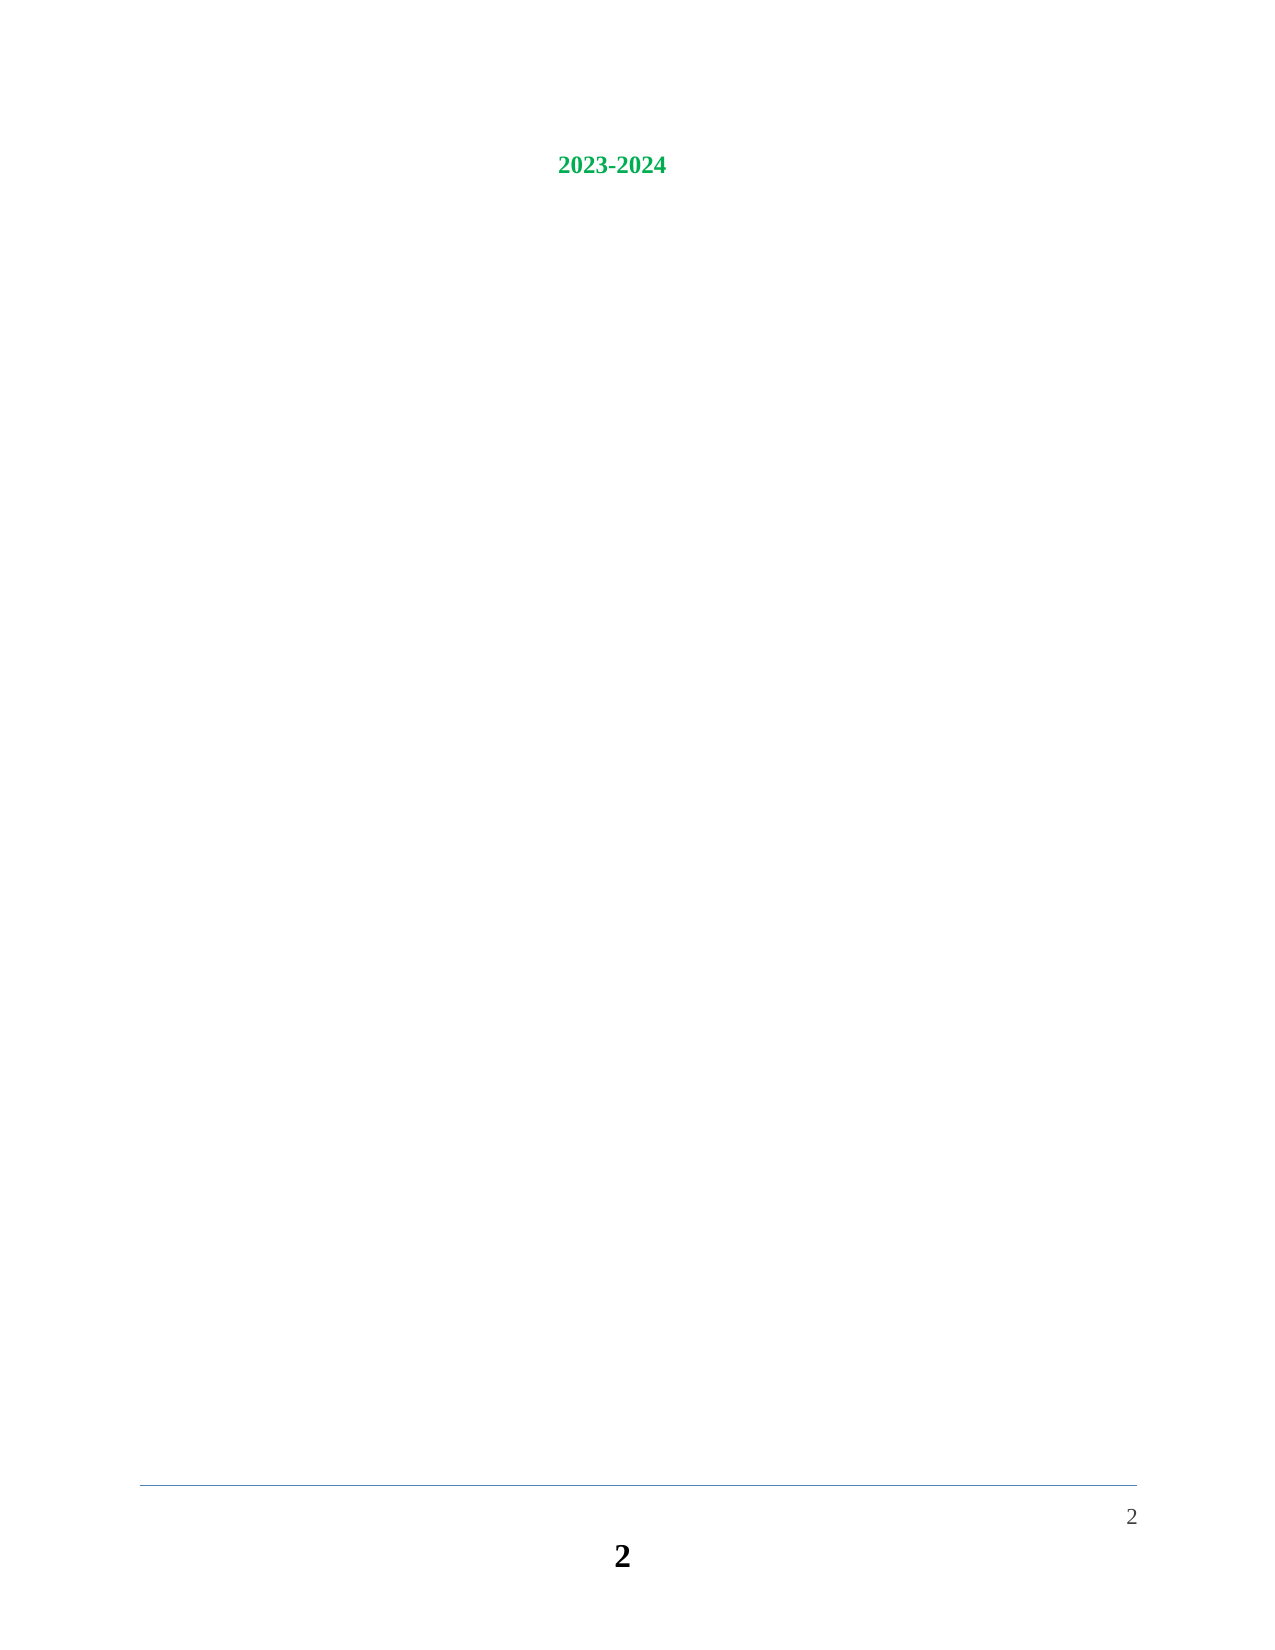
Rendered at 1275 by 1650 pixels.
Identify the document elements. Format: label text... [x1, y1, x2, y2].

text 2023-2024 [432, 150, 792, 179]
